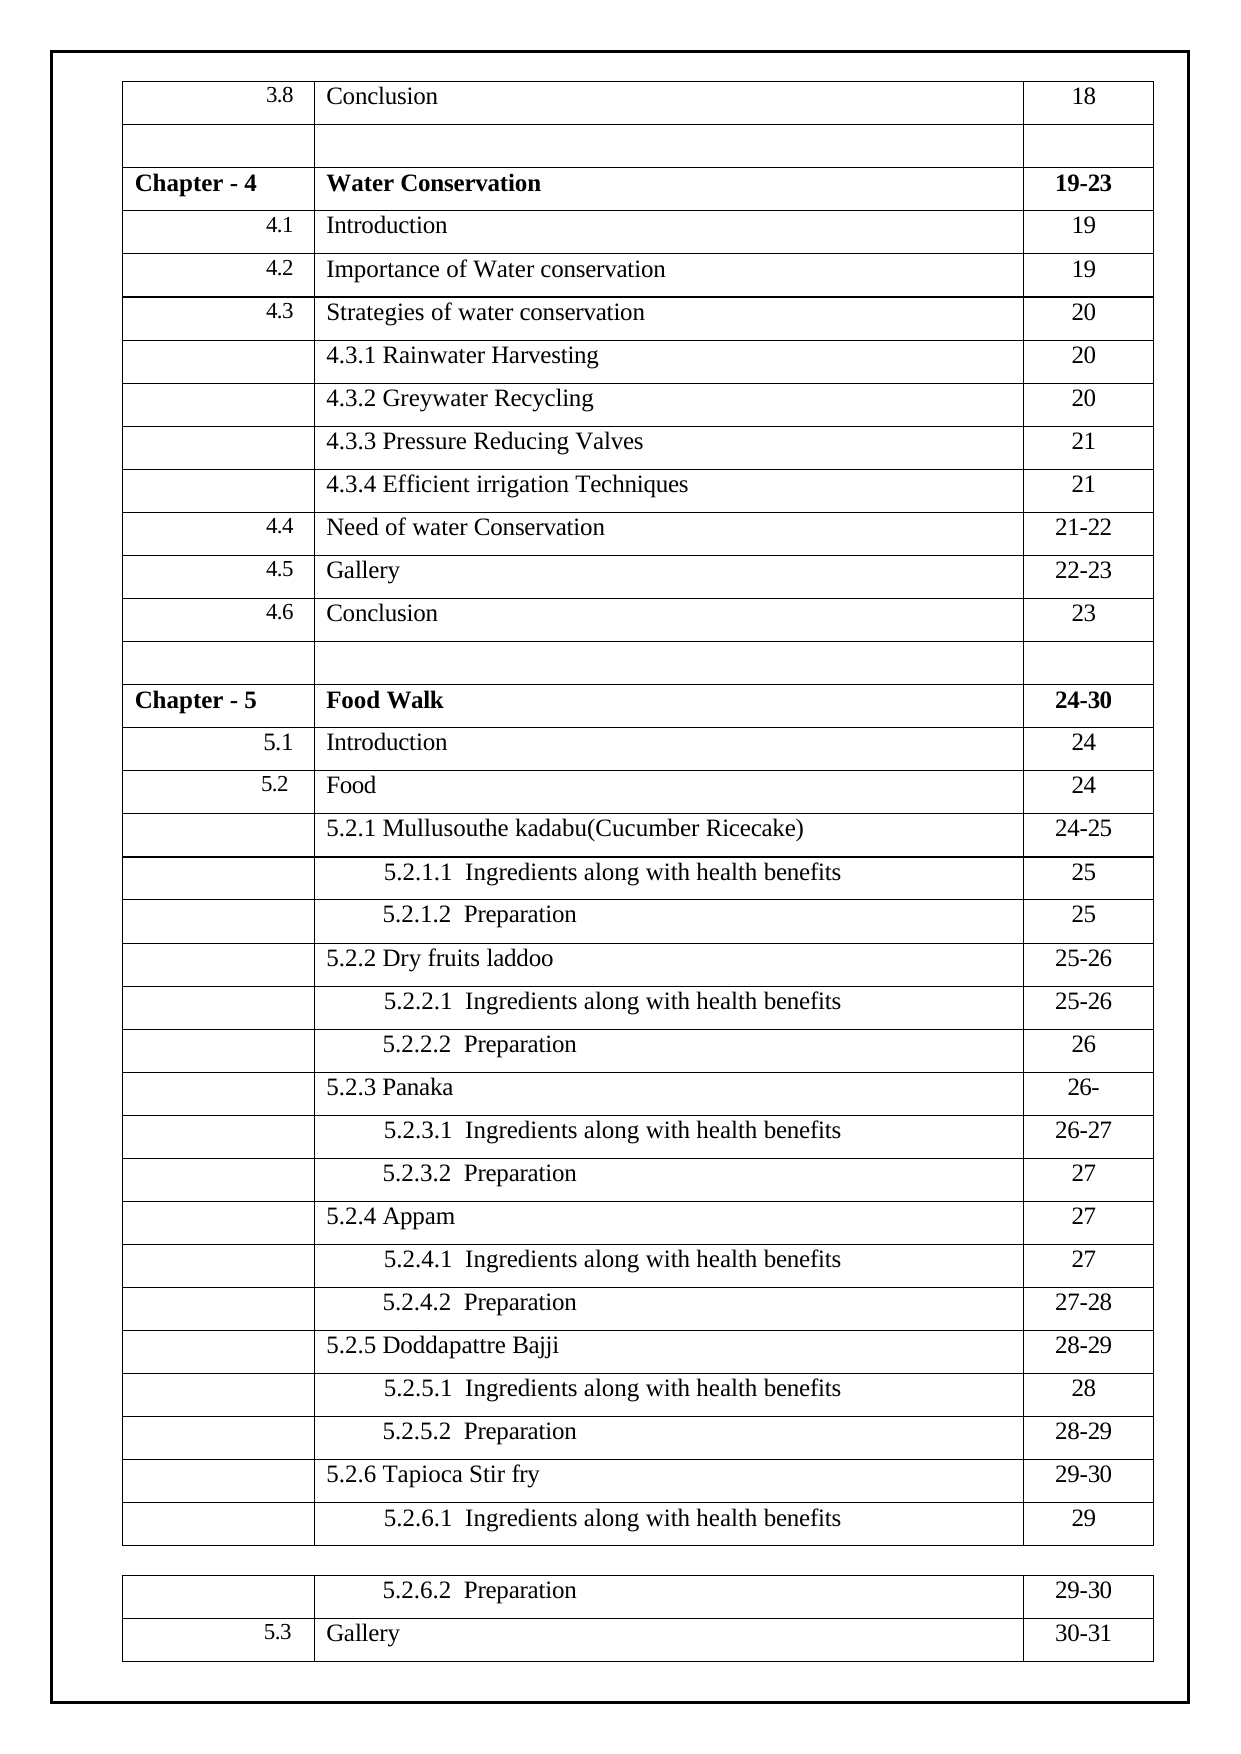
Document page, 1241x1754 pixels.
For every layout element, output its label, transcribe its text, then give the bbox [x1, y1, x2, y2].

table_cell 4.3.4 Efficient irrigation Techniques [315, 470, 1023, 512]
table_cell 29-30 [1024, 1460, 1153, 1502]
table_cell Chapter - 5 [123, 685, 314, 727]
table_cell 26-27 [1024, 1116, 1153, 1158]
table_cell 5.2.6.1 Ingredients along with health benefits [315, 1503, 1023, 1545]
table_cell 21-22 [1024, 513, 1153, 555]
table_cell 26 [1024, 1030, 1153, 1072]
table_cell [123, 900, 314, 942]
table_cell [315, 125, 1023, 167]
table_cell 5.2.1.2 Preparation [315, 900, 1023, 942]
table_cell 24-30 [1024, 685, 1153, 727]
table_cell 19 [1024, 254, 1153, 296]
table_cell 20 [1024, 384, 1153, 426]
table_cell 25 [1024, 858, 1153, 899]
table_cell [123, 384, 314, 426]
table_cell [1024, 642, 1153, 684]
table_cell 28 [1024, 1374, 1153, 1416]
table_cell [123, 1460, 314, 1502]
table_cell [123, 1030, 314, 1072]
table_cell 28-29 [1024, 1331, 1153, 1373]
table_cell 27 [1024, 1159, 1153, 1201]
table_cell 25-26 [1024, 987, 1153, 1028]
table_cell 18 [1024, 82, 1153, 124]
table_cell 5.2.4 Appam [315, 1202, 1023, 1244]
table_cell 5.2.5 Doddapattre Bajji [315, 1331, 1023, 1373]
table_cell 27 [1024, 1245, 1153, 1287]
table_cell Gallery [315, 556, 1023, 598]
table_cell [123, 427, 314, 469]
table_cell 5.2.3.1 Ingredients along with health benefits [315, 1116, 1023, 1158]
table_cell 20 [1024, 341, 1153, 382]
table_cell 19-23 [1024, 168, 1153, 210]
table_cell [123, 341, 314, 382]
table_cell 5.2.2 Dry fruits laddoo [315, 944, 1023, 986]
table_cell [123, 944, 314, 986]
table_header 5.2.6.2 Preparation [315, 1576, 1023, 1618]
table_cell [123, 1374, 314, 1416]
table_cell Introduction [315, 211, 1023, 253]
table_cell [123, 1503, 314, 1545]
table_cell 5.3 [123, 1619, 314, 1661]
table_cell 5.2.5.1 Ingredients along with health benefits [315, 1374, 1023, 1416]
table_cell 27-28 [1024, 1288, 1153, 1330]
table_cell 4.6 [123, 599, 314, 641]
table_cell 5.2.4.1 Ingredients along with health benefits [315, 1245, 1023, 1287]
table_cell 20 [1024, 298, 1153, 339]
table_cell [123, 1159, 314, 1201]
table_cell 5.2.5.2 Preparation [315, 1417, 1023, 1459]
table_cell 5.2.6 Tapioca Stir fry [315, 1460, 1023, 1502]
table_cell Importance of Water conservation [315, 254, 1023, 296]
table_cell 21 [1024, 427, 1153, 469]
table_header 29-30 [1024, 1576, 1153, 1618]
table_cell Chapter - 4 [123, 168, 314, 210]
table_cell 26- [1024, 1073, 1153, 1114]
table_cell 29 [1024, 1503, 1153, 1545]
table_cell 4.3.1 Rainwater Harvesting [315, 341, 1023, 382]
table_cell [1024, 125, 1153, 167]
table_cell 4.3 [123, 298, 314, 339]
table_cell 24-25 [1024, 814, 1153, 856]
table_cell Conclusion [315, 82, 1023, 124]
table_cell 24 [1024, 771, 1153, 813]
table_cell 4.5 [123, 556, 314, 598]
table_cell 3.8 [123, 82, 314, 124]
table_cell Food [315, 771, 1023, 813]
table_cell [123, 1245, 314, 1287]
table_cell [123, 1073, 314, 1114]
table_cell 4.2 [123, 254, 314, 296]
table_cell Need of water Conservation [315, 513, 1023, 555]
table_cell [123, 1116, 314, 1158]
table_cell 4.3.3 Pressure Reducing Valves [315, 427, 1023, 469]
table_cell 4.4 [123, 513, 314, 555]
table_cell 25 [1024, 900, 1153, 942]
table_cell 5.1 [123, 728, 314, 770]
table_cell [315, 642, 1023, 684]
table_cell 25-26 [1024, 944, 1153, 986]
table_cell [123, 642, 314, 684]
table_cell 5.2.3.2 Preparation [315, 1159, 1023, 1201]
table_cell 4.1 [123, 211, 314, 253]
table_cell 30-31 [1024, 1619, 1153, 1661]
table_cell 5.2.2.1 Ingredients along with health benefits [315, 987, 1023, 1028]
table_cell 24 [1024, 728, 1153, 770]
table_cell Water Conservation [315, 168, 1023, 210]
table_cell [123, 1202, 314, 1244]
table_cell Introduction [315, 728, 1023, 770]
table_cell [123, 125, 314, 167]
table_cell 28-29 [1024, 1417, 1153, 1459]
table_cell Conclusion [315, 599, 1023, 641]
table_cell [123, 858, 314, 899]
table_cell 5.2.1 Mullusouthe kadabu(Cucumber Ricecake) [315, 814, 1023, 856]
table_cell [123, 1288, 314, 1330]
table_cell 5.2.3 Panaka [315, 1073, 1023, 1114]
table_cell 4.3.2 Greywater Recycling [315, 384, 1023, 426]
table_cell 5.2 [123, 771, 314, 813]
table_cell [123, 814, 314, 856]
table_cell 5.2.2.2 Preparation [315, 1030, 1023, 1072]
table_cell Gallery [315, 1619, 1023, 1661]
table_cell [123, 987, 314, 1028]
table_cell 5.2.1.1 Ingredients along with health benefits [315, 858, 1023, 899]
table_cell [123, 1331, 314, 1373]
table_cell 21 [1024, 470, 1153, 512]
table_cell [123, 470, 314, 512]
table_cell [123, 1417, 314, 1459]
table_cell 22-23 [1024, 556, 1153, 598]
table_cell 23 [1024, 599, 1153, 641]
table_cell 19 [1024, 211, 1153, 253]
table_cell 27 [1024, 1202, 1153, 1244]
table_cell 5.2.4.2 Preparation [315, 1288, 1023, 1330]
table_cell Strategies of water conservation [315, 298, 1023, 339]
table_cell Food Walk [315, 685, 1023, 727]
table_header [123, 1576, 314, 1618]
